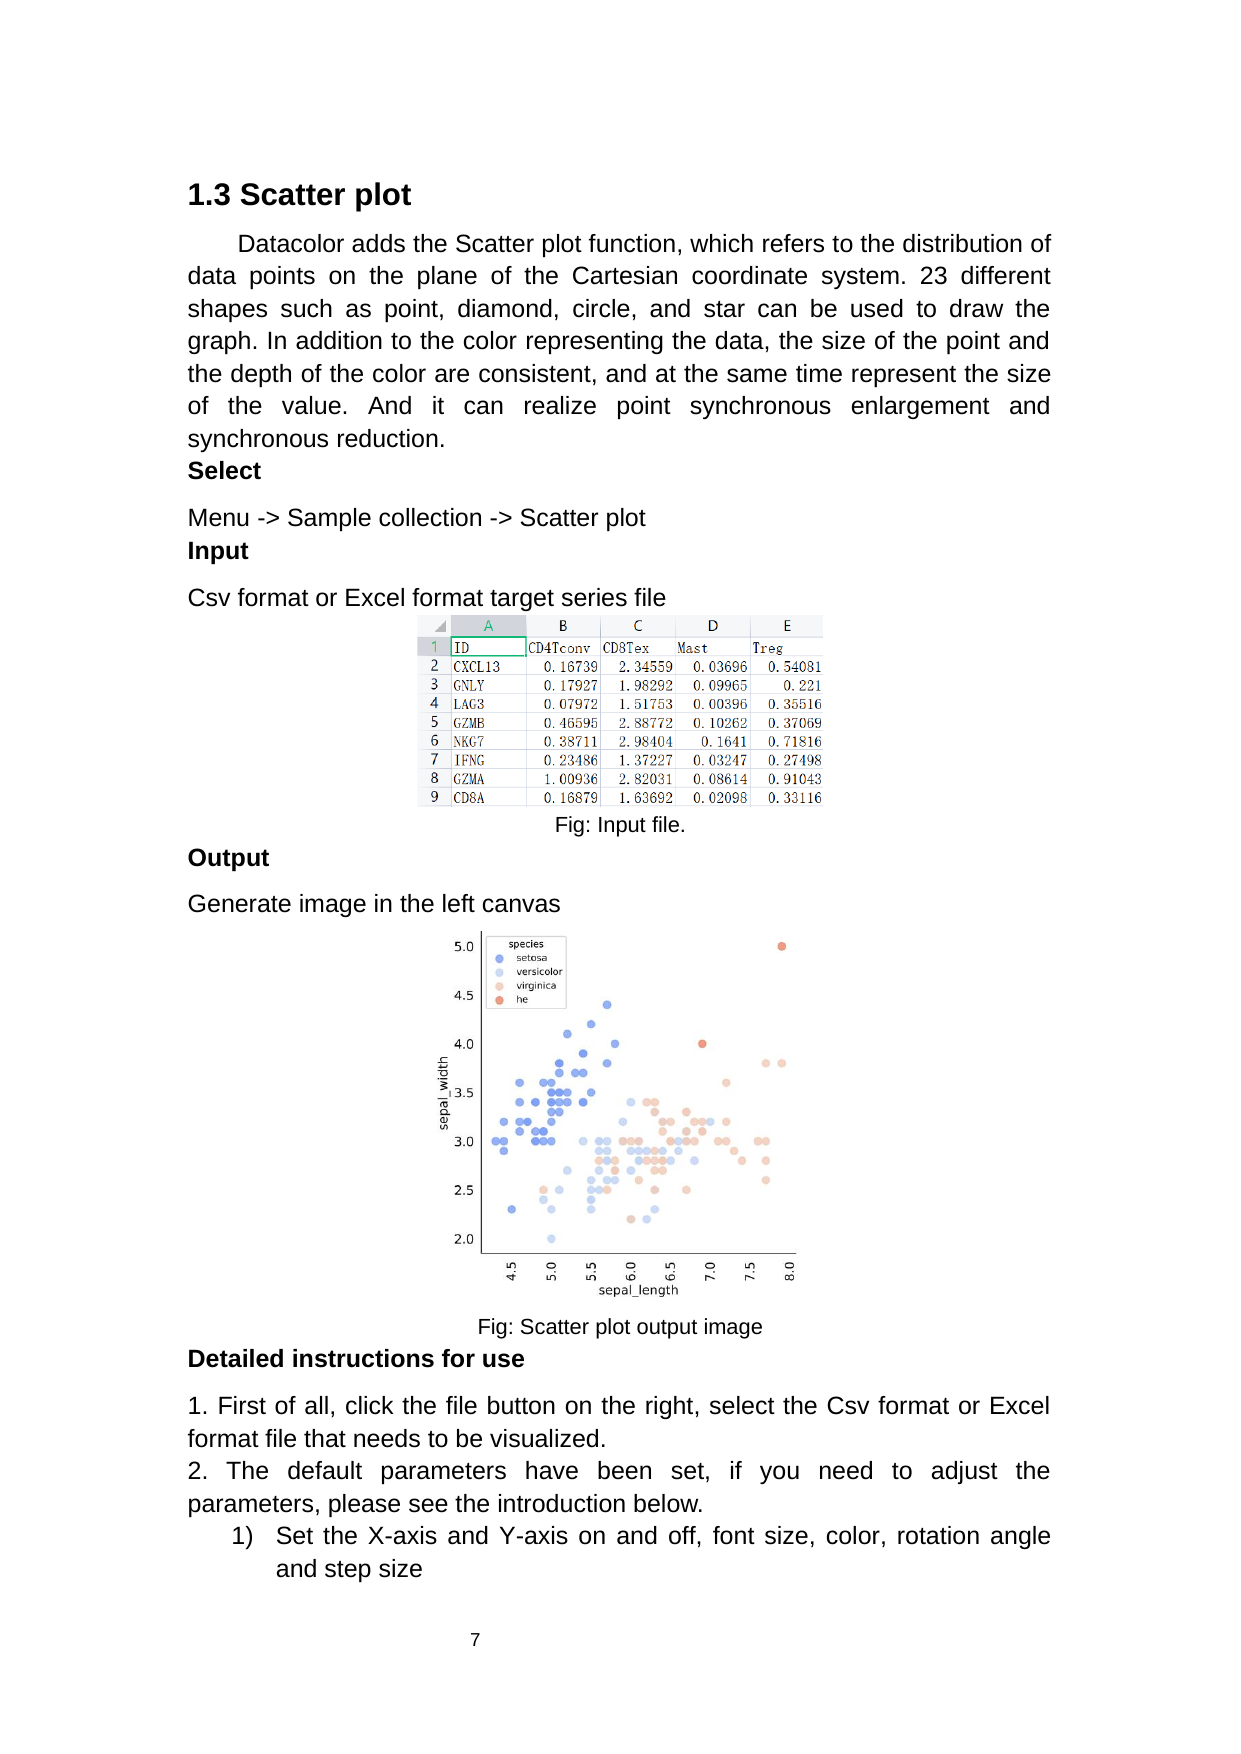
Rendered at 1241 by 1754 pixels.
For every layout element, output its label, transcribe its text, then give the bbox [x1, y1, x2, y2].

text Fig: Input file. [187, 808, 1053, 841]
text Generate image in the left canvas [187, 888, 1053, 920]
picture [417, 615, 823, 807]
text Input [187, 534, 1053, 566]
picture [431, 920, 809, 1297]
text Detailed instructions for use [187, 1343, 1053, 1375]
text Csv format or Excel format target series file [187, 581, 1053, 613]
text 2. The default parameters have been set, if you need to adjust the parameters, please see the introduction below. [187, 1454, 1053, 1519]
text 1.3 Scatter plot [187, 162, 1053, 227]
text Datacolor adds the Scatter plot function, which refers to the distribution of data points on the plane of the Cartesian coordinate system. 23 different shapes such as point, diamond, circle, and star can be used to draw the graph. In addition to the color representing the data, the size of the point and the depth of the color are consistent, and at the same time represent the size of the value. And it can realize point synchronous enlargement and synchronous reduction. [187, 227, 1053, 454]
text Select [187, 454, 1053, 487]
text 1. First of all, click the file button on the right, select the Csv format or Excel format file that needs to be visualized. [187, 1389, 1053, 1454]
text Output [187, 841, 1053, 873]
text Fig: Scatter plot output image [187, 1310, 1053, 1343]
list Set the X-axis and Y-axis on and off, font size, color, rotation angle and step size [231, 1519, 1053, 1584]
text Menu -> Sample collection -> Scatter plot [187, 501, 1053, 534]
